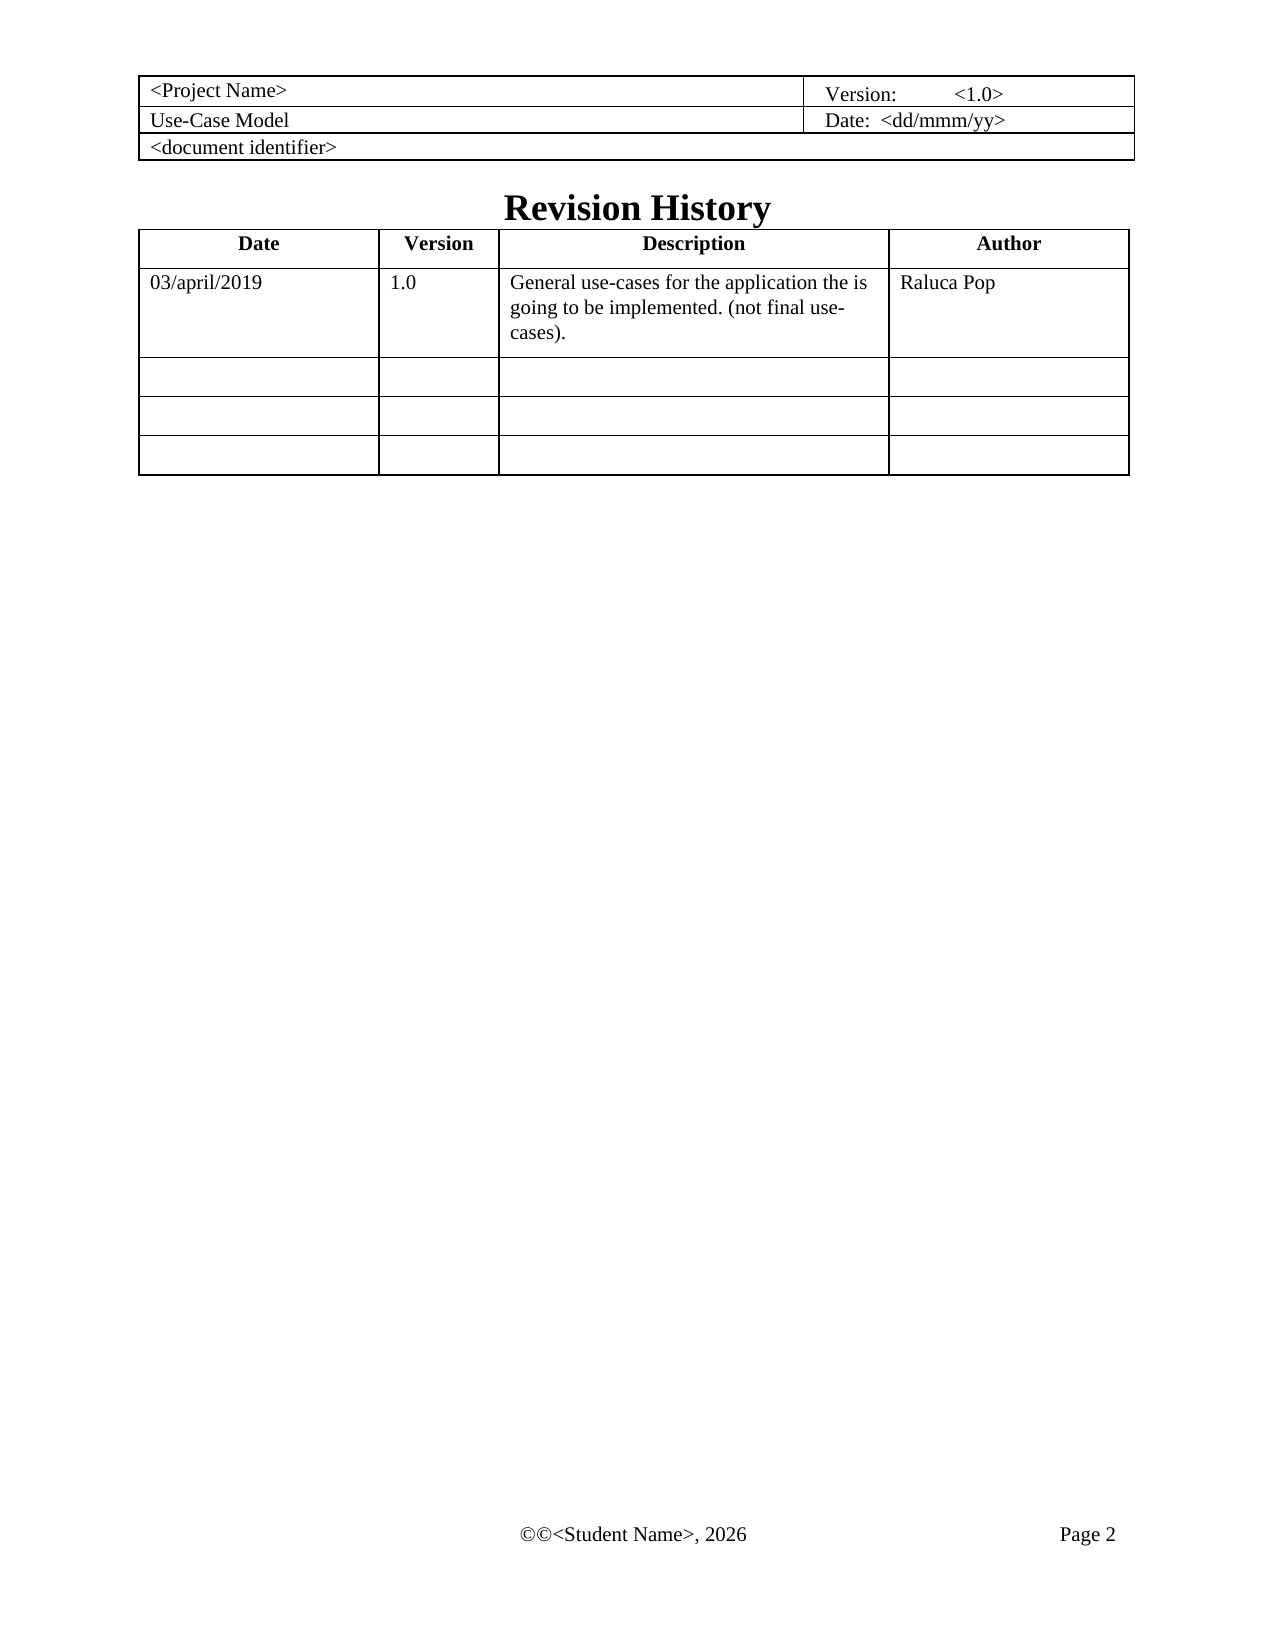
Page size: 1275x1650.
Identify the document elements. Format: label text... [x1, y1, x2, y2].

table_cell [890, 358, 1128, 396]
table_header Author [890, 230, 1128, 268]
table_cell General use-cases for the application the is going to be implemented. (not final use-cases). [500, 269, 888, 357]
table_cell [380, 397, 498, 435]
table_cell [380, 436, 498, 474]
table_cell [140, 436, 378, 474]
table_cell [140, 358, 378, 396]
table_header Date [140, 230, 378, 268]
table_cell [140, 397, 378, 435]
table_cell [890, 436, 1128, 474]
table_cell [500, 436, 888, 474]
table_cell 03/april/2019 [140, 269, 378, 357]
table_cell [500, 397, 888, 435]
table_cell Raluca Pop [890, 269, 1128, 357]
table_header Version [380, 230, 498, 268]
table_cell [380, 358, 498, 396]
table_cell 1.0 [380, 269, 498, 357]
table_cell [890, 397, 1128, 435]
table_cell [500, 358, 888, 396]
table_header Description [500, 230, 888, 268]
title Revision History [150, 185, 1125, 228]
